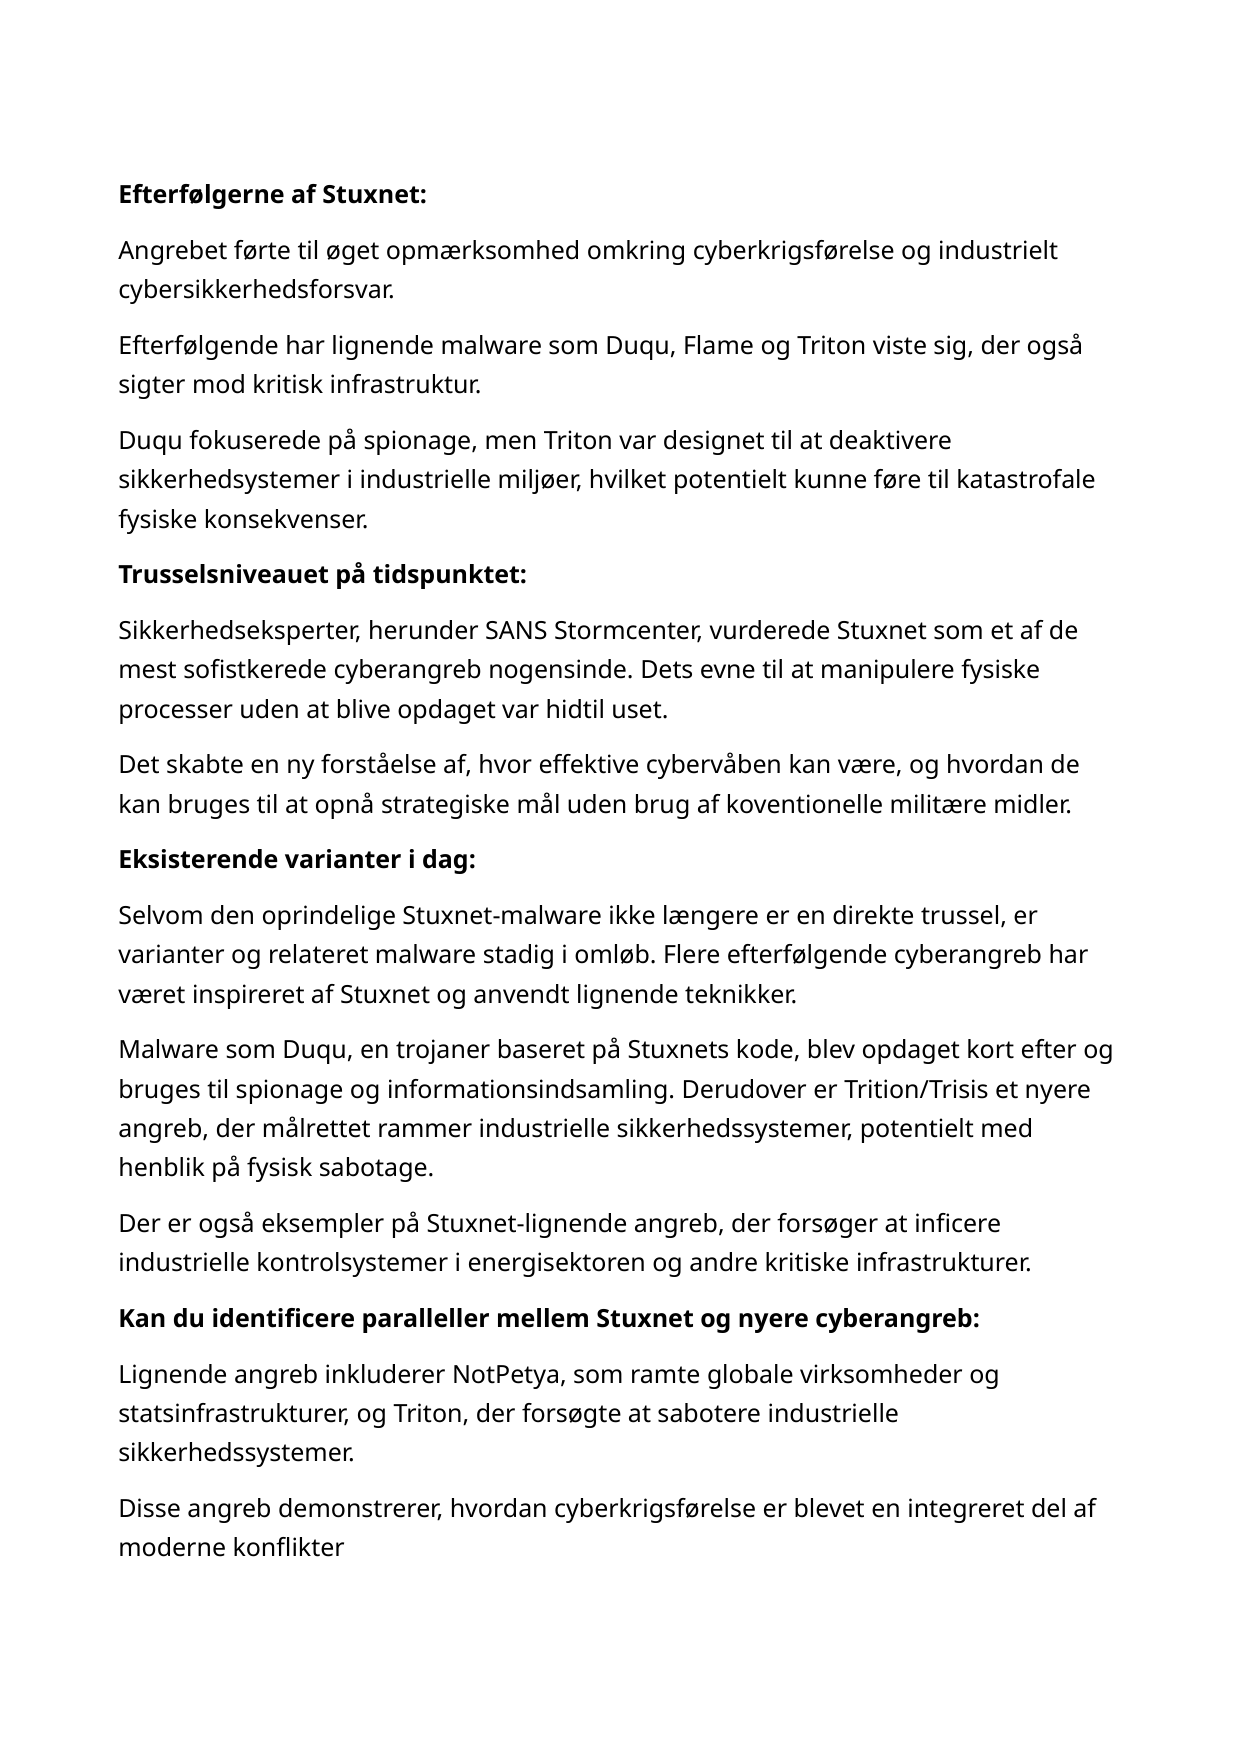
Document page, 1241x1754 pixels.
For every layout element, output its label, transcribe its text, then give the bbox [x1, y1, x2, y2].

text Malware som Duqu, en trojaner baseret på Stuxnets kode, blev opdaget kort efter og bruges til spionage og informationsindsamling. Derudover er Trition/Trisis et nyere angreb, der målrettet rammer industrielle sikkerhedssystemer, potentielt med henblik på fysisk sabotage. [118, 1032, 1122, 1184]
text Der er også eksempler på Stuxnet-lignende angreb, der forsøger at inficere industrielle kontrolsystemer i energisektoren og andre kritiske infrastrukturer. [118, 1206, 1122, 1279]
text Sikkerhedseksperter, herunder SANS Stormcenter, vurderede Stuxnet som et af de mest sofistkerede cyberangreb nogensinde. Dets evne til at manipulere fysiske processer uden at blive opdaget var hidtil uset. [118, 613, 1122, 725]
text Det skabte en ny forståelse af, hvor effektive cybervåben kan være, og hvordan de kan bruges til at opnå strategiske mål uden brug af koventionelle militære midler. [118, 747, 1122, 820]
text Lignende angreb inkluderer NotPetya, som ramte globale virksomheder og statsinfrastrukturer, og Triton, der forsøgte at sabotere industrielle sikkerhedssystemer. [118, 1356, 1122, 1469]
text Duqu fokuserede på spionage, men Triton var designet til at deaktivere sikkerhedsystemer i industrielle miljøer, hvilket potentielt kunne føre til katastrofale fysiske konsekvenser. [118, 423, 1122, 535]
text Trusselsniveauet på tidspunktet: [118, 557, 1122, 591]
text Efterfølgerne af Stuxnet: [118, 177, 1122, 211]
text Kan du identificere paralleller mellem Stuxnet og nyere cyberangreb: [118, 1301, 1122, 1334]
text Eksisterende varianter i dag: [118, 842, 1122, 876]
text Selvom den oprindelige Stuxnet-malware ikke længere er en direkte trussel, er varianter og relateret malware stadig i omløb. Flere efterfølgende cyberangreb har været inspireret af Stuxnet og anvendt lignende teknikker. [118, 898, 1122, 1010]
text Efterfølgende har lignende malware som Duqu, Flame og Triton viste sig, der også sigter mod kritisk infrastruktur. [118, 328, 1122, 401]
text Disse angreb demonstrerer, hvordan cyberkrigsførelse er blevet en integreret del af moderne konflikter [118, 1491, 1122, 1564]
text Angrebet førte til øget opmærksomhed omkring cyberkrigsførelse og industrielt cybersikkerhedsforsvar. [118, 233, 1122, 306]
